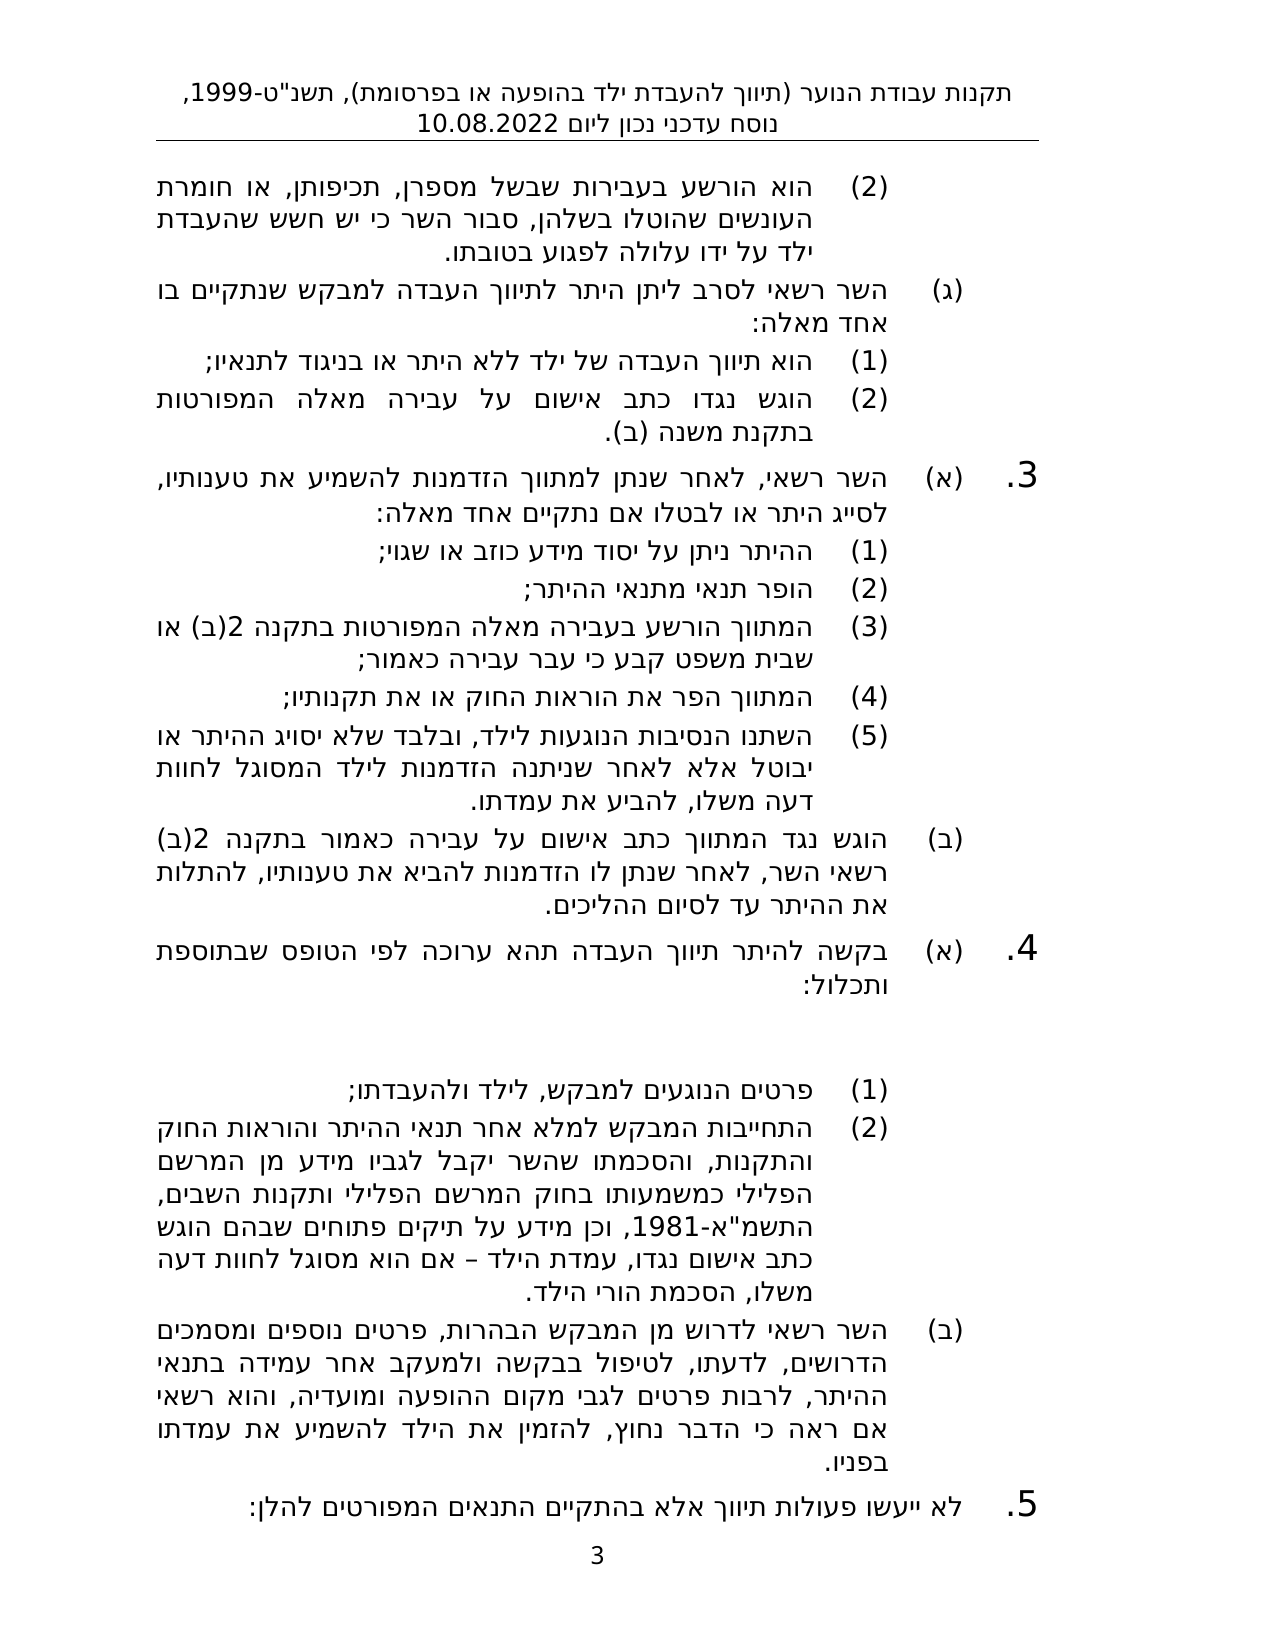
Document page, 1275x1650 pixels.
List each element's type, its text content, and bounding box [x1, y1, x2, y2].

text (4) המתווך הפר את הוראות החוק או את תקנותיו; [156, 688, 889, 719]
text (2) הופר תנאי מתנאי ההיתר; [156, 579, 889, 611]
text (2) התחייבות המבקש למלא אחר תנאי ההיתר והוראות החוק והתקנות, והסכמתו שהשר יקבל לגביו מידע מן המרשם הפלילי כמשמעותו בחוק המרשם הפלילי ותקנות השבים, התשמ"א-1981, וכן מידע על תיקים פתוחים שבהם הוגש כתב אישום נגדו, עמדת הילד – אם הוא מסוגל לחוות דעה משלו, הסכמת הורי הילד. [156, 1125, 889, 1321]
text (5) השתנו הנסיבות הנוגעות לילד, ובלבד שלא יסויג ההיתר או יבוטל אלא לאחר שניתנה הזדמנות לילד המסוגל לחוות דעה משלו, להביע את עמדתו. [156, 726, 889, 823]
text (1) הוא תיווך העבדה של ילד ללא היתר או בניגוד לתנאיו; [156, 352, 889, 383]
text (2) הוגש נגדו כתב אישום על עבירה מאלה המפורטות בתקנת משנה (ב). [156, 389, 889, 454]
text (1) פרטים הנוגעים למבקש, לילד ולהעבדתו; [156, 1087, 889, 1119]
text (ב) הוגש נגד המתווך כתב אישום על עבירה כאמור בתקנה 2(ב) רשאי השר, לאחר שנתן לו הזדמנות להביא את טענותיו, להתלות את ההיתר עד לסיום ההליכים. [156, 829, 964, 927]
text 5. לא ייעשו פעולות תיווך אלא בהתקיים התנאים המפורטים להלן: [156, 1497, 1039, 1538]
text (ב) השר רשאי לדרוש מן המבקש הבהרות, פרטים נוספים ומסמכים הדרושים, לדעתו, לטיפול בבקשה ולמעקב אחר עמידה בתנאי ההיתר, לרבות פרטים לגבי מקום ההופעה ומועדיה, והוא רשאי אם ראה כי הדבר נחוץ, להזמין את הילד להשמיע את עמדתו בפניו. [156, 1327, 964, 1490]
text (ג) השר רשאי לסרב ליתן היתר לתיווך העבדה למבקש שנתקיים בו אחד מאלה: [156, 281, 964, 345]
text (3) המתווך הורשע בעבירה מאלה המפורטות בתקנה 2(ב) או שבית משפט קבע כי עבר עבירה כאמור; [156, 617, 889, 681]
text 3. (א) השר רשאי, לאחר שנתן למתווך הזדמנות להשמיע את טענותיו, לסייג היתר או לבטלו אם נתקיים אחד מאלה: [156, 460, 1039, 534]
text (1) ההיתר ניתן על יסוד מידע כוזב או שגוי; [156, 541, 889, 572]
text (2) הוא הורשע בעבירות שבשל מספרן, תכיפותן, או חומרת העונשים שהוטלו בשלהן, סבור השר כי יש חשש שהעבדת ילד על ידו עלולה לפגוע בטובתו. [156, 177, 889, 274]
text 4. (א) בקשה להיתר תיווך העבדה תהא ערוכה לפי הטופס שבתוספת ותכלול: [156, 933, 1039, 1007]
